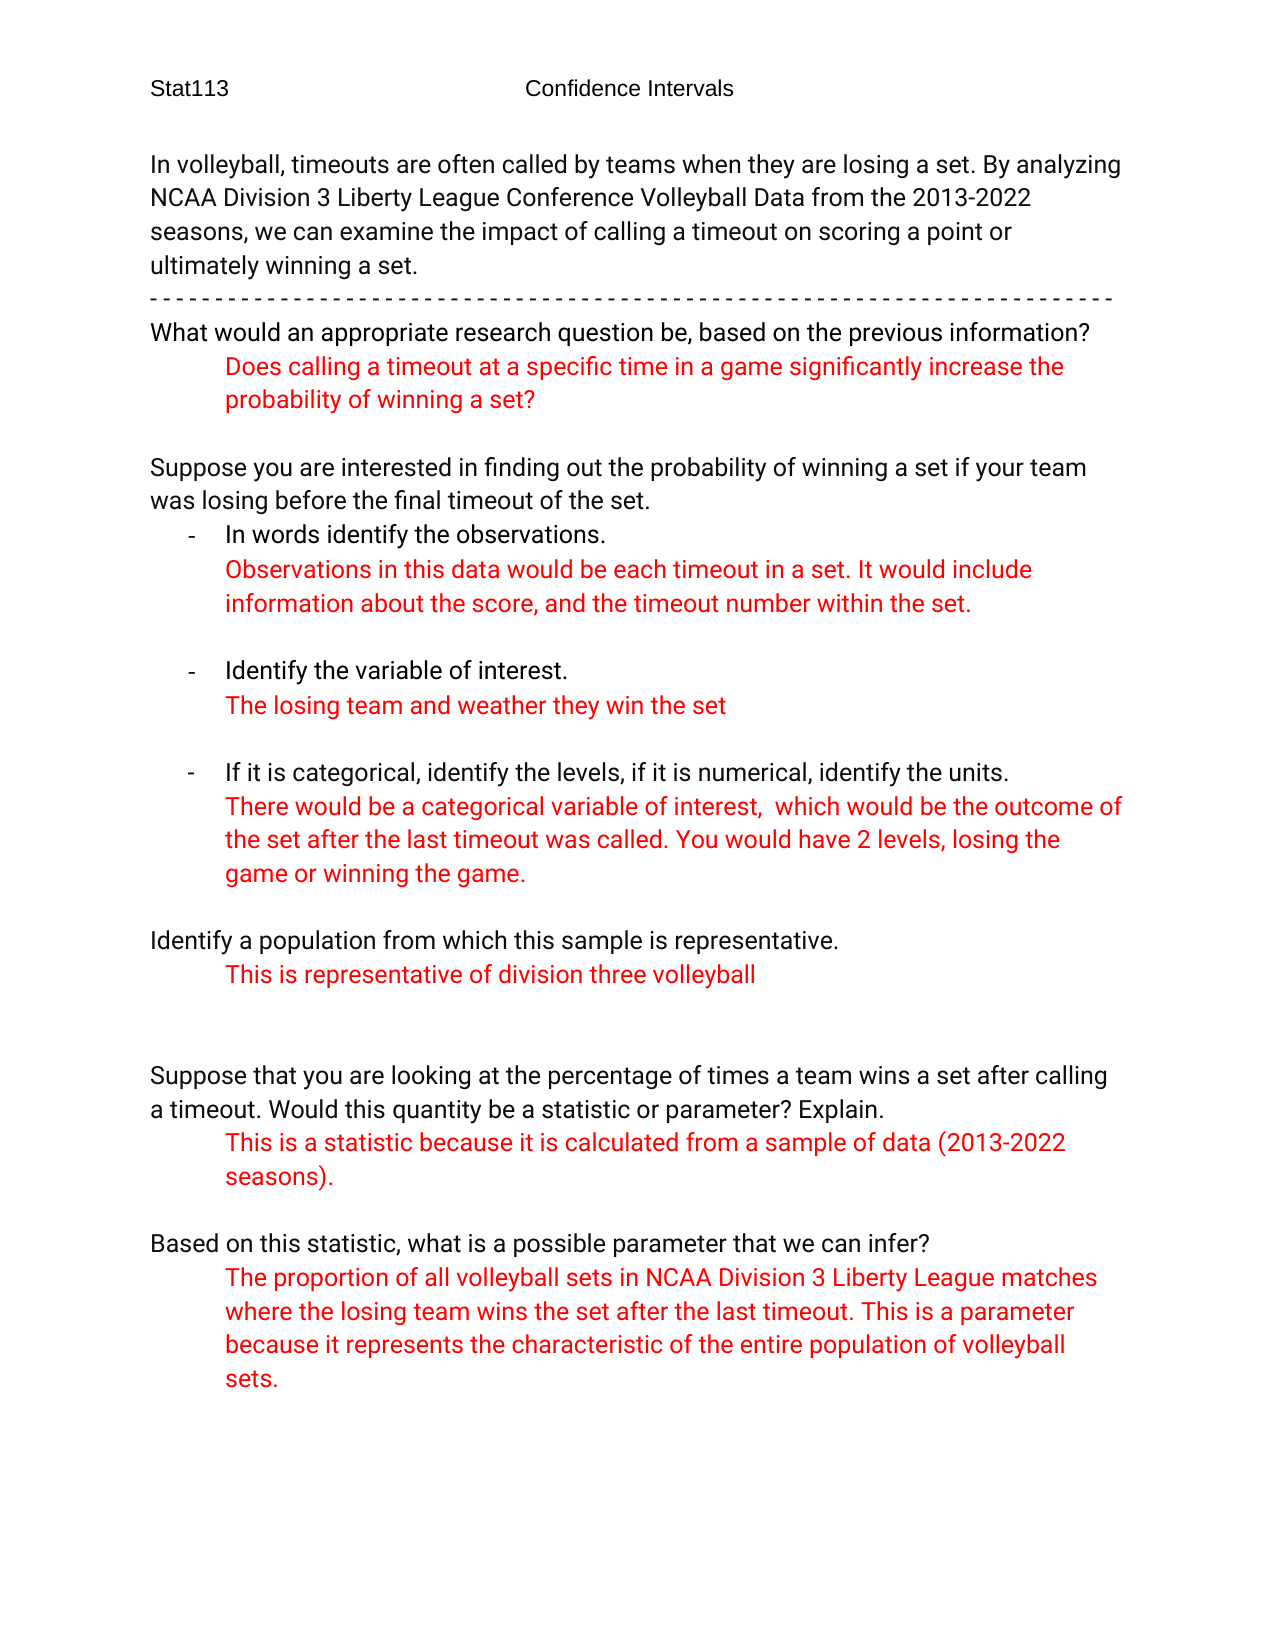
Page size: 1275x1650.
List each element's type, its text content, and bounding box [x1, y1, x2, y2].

list In words identify the observations. [187, 520, 1125, 551]
text Does calling a timeout at a specific time in a game significantly increase the probability of winning a set? [225, 352, 1125, 415]
text Suppose you are interested in finding out the probability of winning a set if your team was losing before the final timeout of the set. [150, 453, 1125, 516]
text Based on this statistic, what is a possible parameter that we can infer? [150, 1229, 1125, 1259]
list Identify the variable of interest. [187, 656, 1125, 687]
list Observations in this data would be each timeout in a set. It would include information about the score, and the timeout number within the set. [225, 555, 1125, 618]
text - - - - - - - - - - - - - - - - - - - - - - - - - - - - - - - - - - - - - - - - - - - - - - - - - - - - - - - - - - - - - - - - - - - - - - - - - - [150, 284, 1125, 314]
text The proportion of all volleyball sets in NCAA Division 3 Liberty League matches where the losing team wins the set after the last timeout. This is a parameter because it represents the characteristic of the entire population of volleyball sets. [225, 1263, 1125, 1393]
text This is a statistic because it is calculated from a sample of data (2013-2022 seasons). [225, 1128, 1125, 1191]
text Identify a population from which this sample is representative. [150, 927, 1125, 956]
text This is representative of division three volleyball [150, 960, 1125, 989]
text In volleyball, timeouts are often called by teams when they are losing a set. By analyzing NCAA Division 3 Liberty League Conference Volleyball Data from the 2013-2022 seasons, we can examine the impact of calling a timeout on scoring a point or ultimately winning a set. [150, 150, 1125, 280]
list There would be a categorical variable of interest, which would be the outcome of the set after the last timeout was called. You would have 2 levels, losing the game or winning the game. [225, 792, 1125, 888]
text What would an appropriate research question be, based on the previous information? [150, 318, 1125, 347]
text Suppose that you are looking at the percentage of times a team wins a set after calling a timeout. Would this quantity be a statistic or parameter? Explain. [150, 1061, 1125, 1124]
list The losing team and weather they win the set [225, 691, 1125, 720]
list If it is categorical, identify the levels, if it is numerical, identify the units. [187, 758, 1125, 788]
